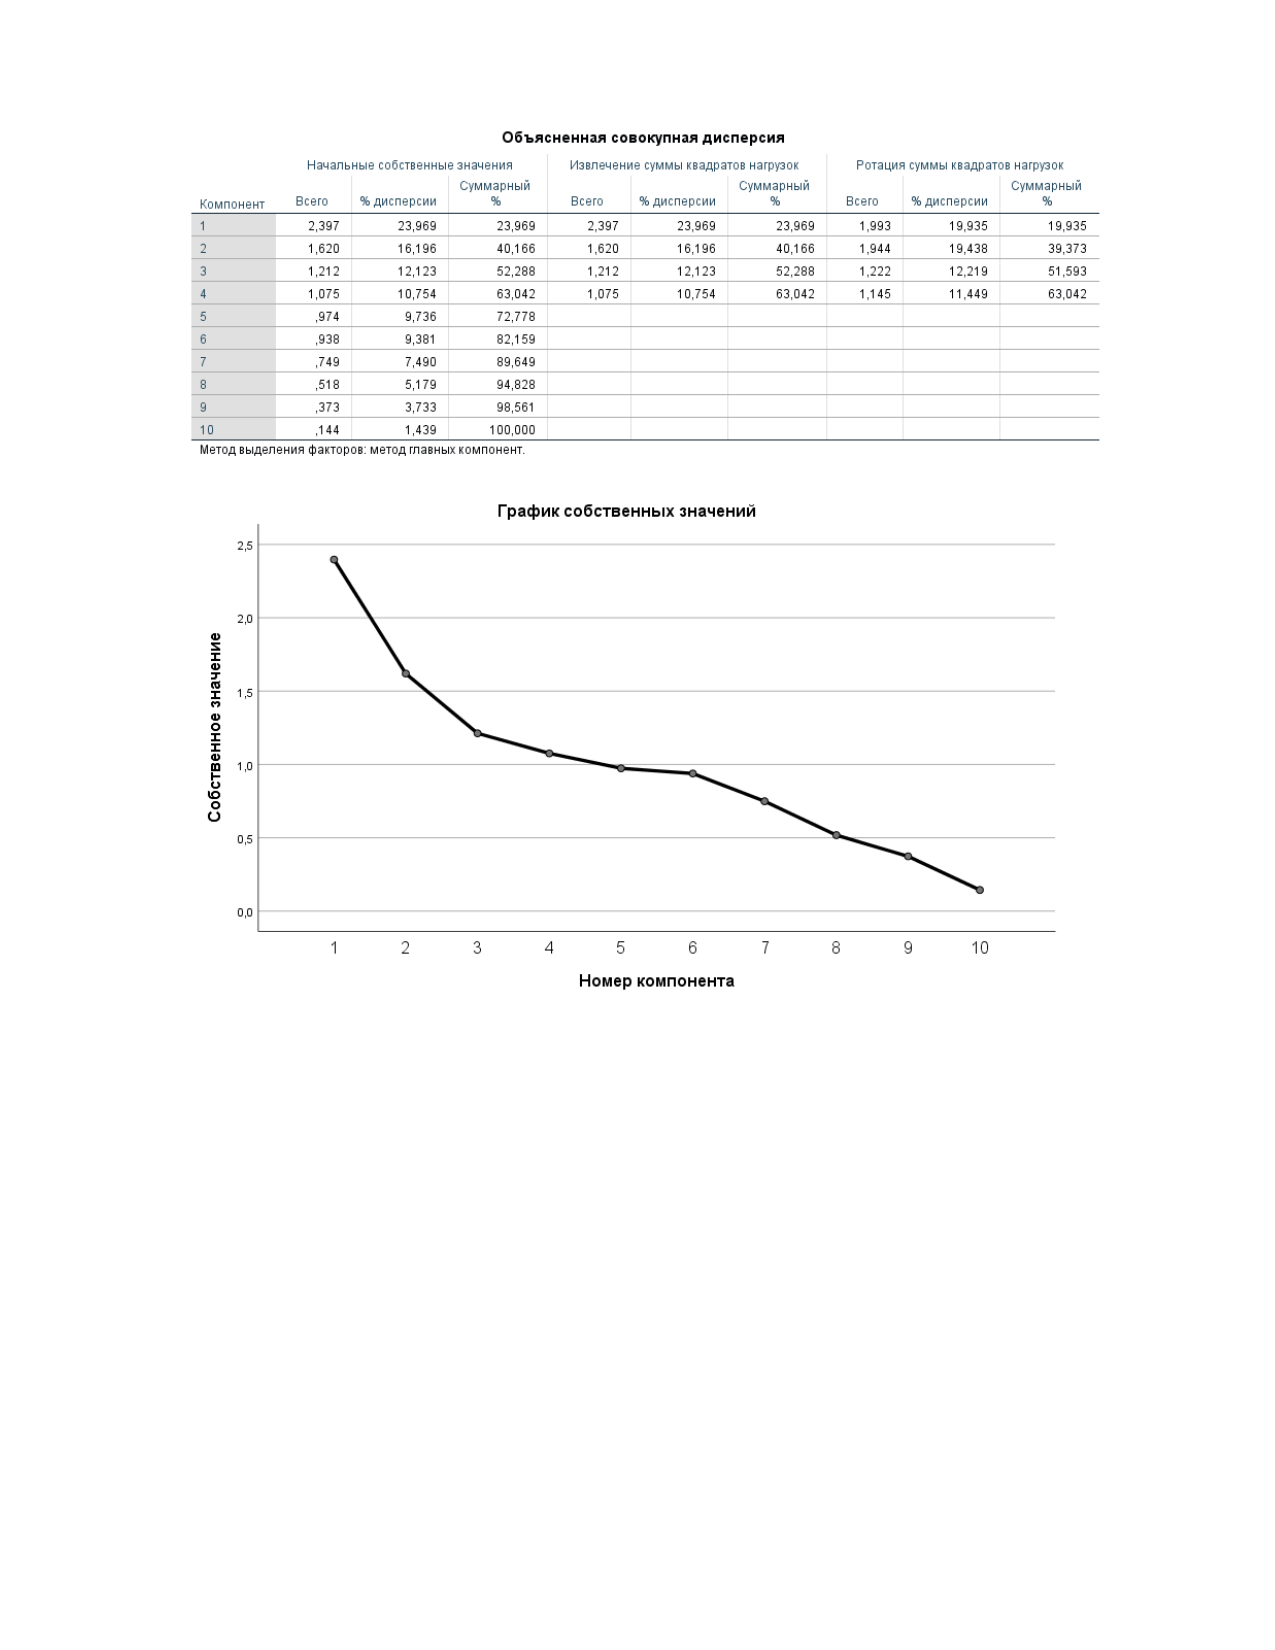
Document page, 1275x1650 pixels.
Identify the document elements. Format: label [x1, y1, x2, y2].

picture [177, 118, 1187, 1000]
